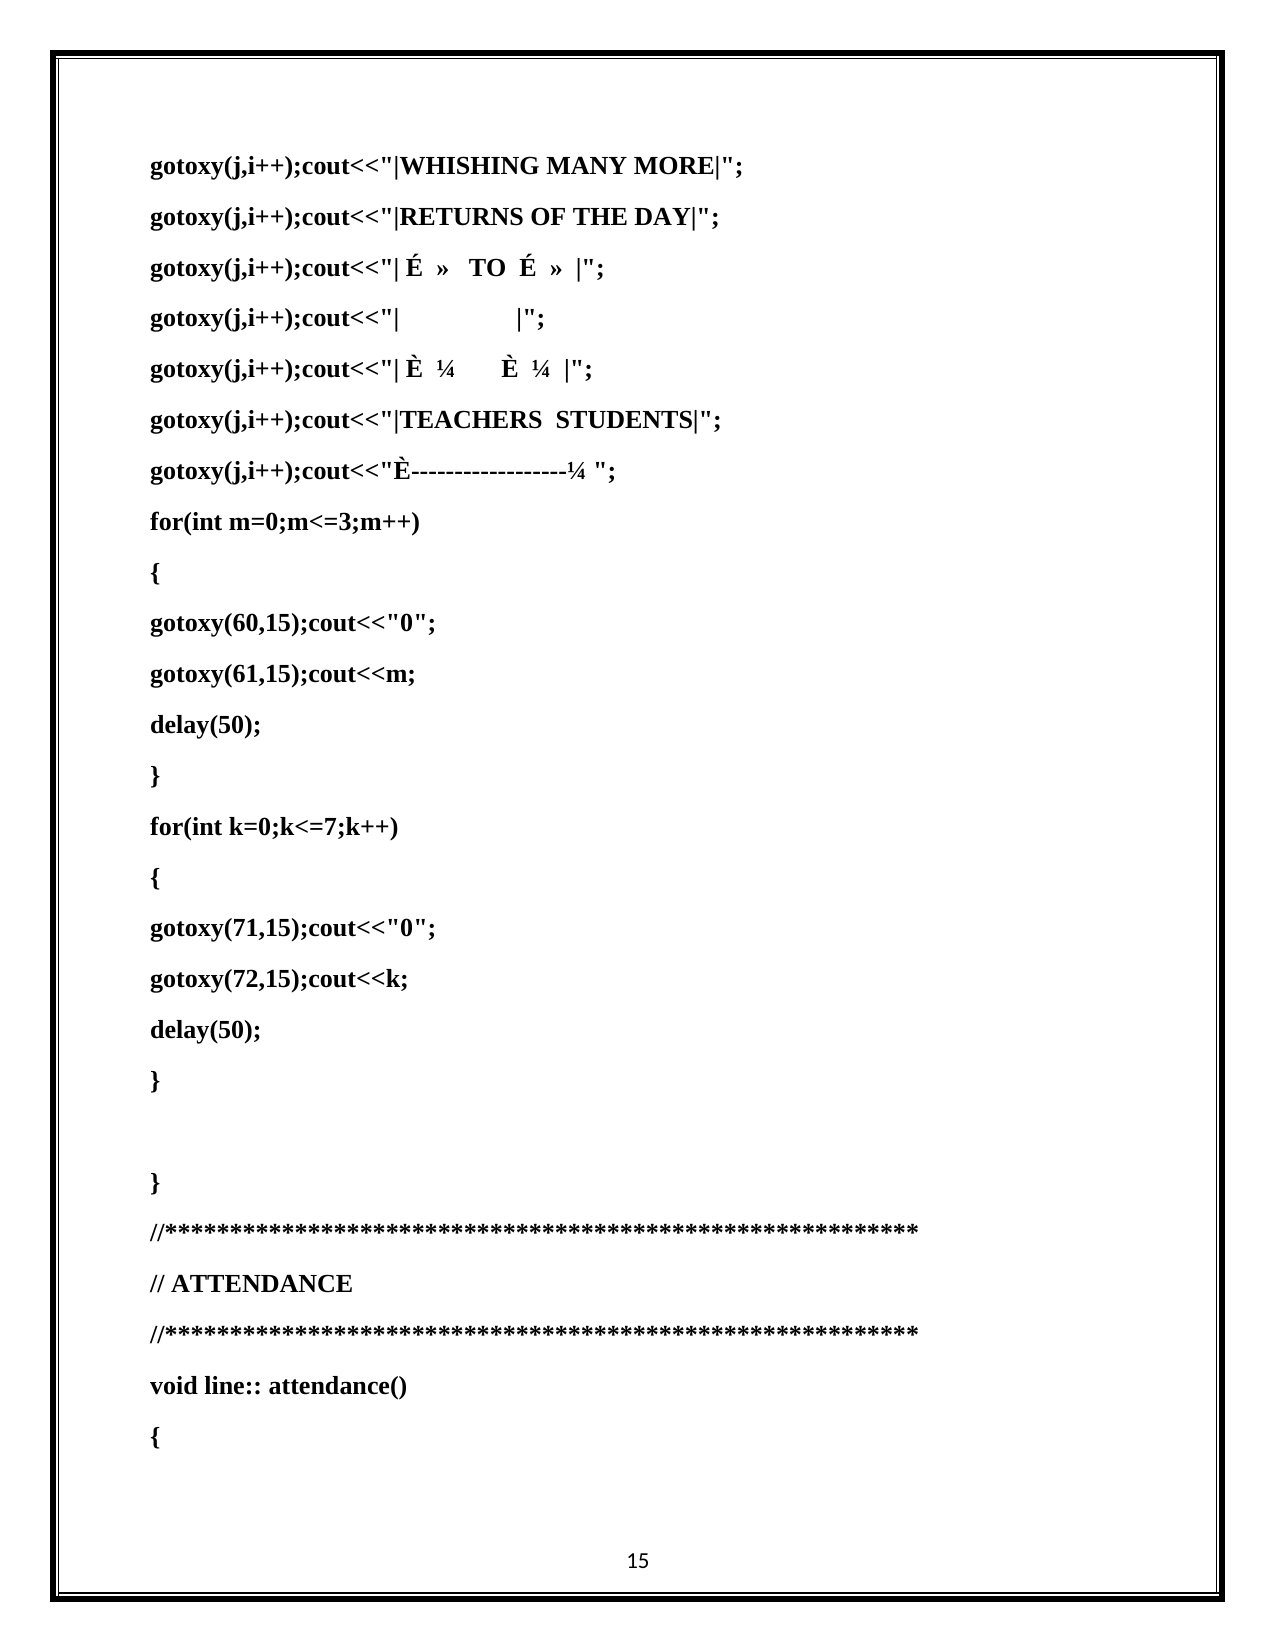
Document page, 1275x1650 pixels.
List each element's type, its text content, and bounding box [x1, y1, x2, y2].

text gotoxy(72,15);cout<<k; [150, 963, 1125, 993]
text gotoxy(j,i++);cout<<"|RETURNS OF THE DAY|"; [150, 201, 1125, 231]
text gotoxy(j,i++);cout<<"|WHISHING MANY MORE|"; [150, 150, 1125, 180]
text void line:: attendance() [150, 1370, 1125, 1400]
text delay(50); [150, 1014, 1125, 1044]
text { [150, 1421, 1125, 1451]
text gotoxy(j,i++);cout<<"| È ¼ È ¼ |"; [150, 353, 1125, 383]
text //********************************************************** [150, 1217, 1125, 1247]
text for(int k=0;k<=7;k++) [150, 811, 1125, 841]
text //********************************************************** [150, 1319, 1125, 1349]
text } [150, 760, 1125, 790]
text delay(50); [150, 709, 1125, 739]
text } [150, 1167, 1125, 1197]
text gotoxy(71,15);cout<<"0"; [150, 912, 1125, 942]
text { [150, 862, 1125, 892]
text // ATTENDANCE [150, 1268, 1125, 1298]
text gotoxy(j,i++);cout<<"| |"; [150, 302, 1125, 332]
text gotoxy(61,15);cout<<m; [150, 658, 1125, 688]
text gotoxy(j,i++);cout<<"|TEACHERS STUDENTS|"; [150, 404, 1125, 434]
text gotoxy(60,15);cout<<"0"; [150, 607, 1125, 637]
text for(int m=0;m<=3;m++) [150, 506, 1125, 536]
text gotoxy(j,i++);cout<<"È------------------¼ "; [150, 455, 1125, 485]
text gotoxy(j,i++);cout<<"| É » TO É » |"; [150, 252, 1125, 282]
text { [150, 557, 1125, 587]
text } [150, 1065, 1125, 1095]
